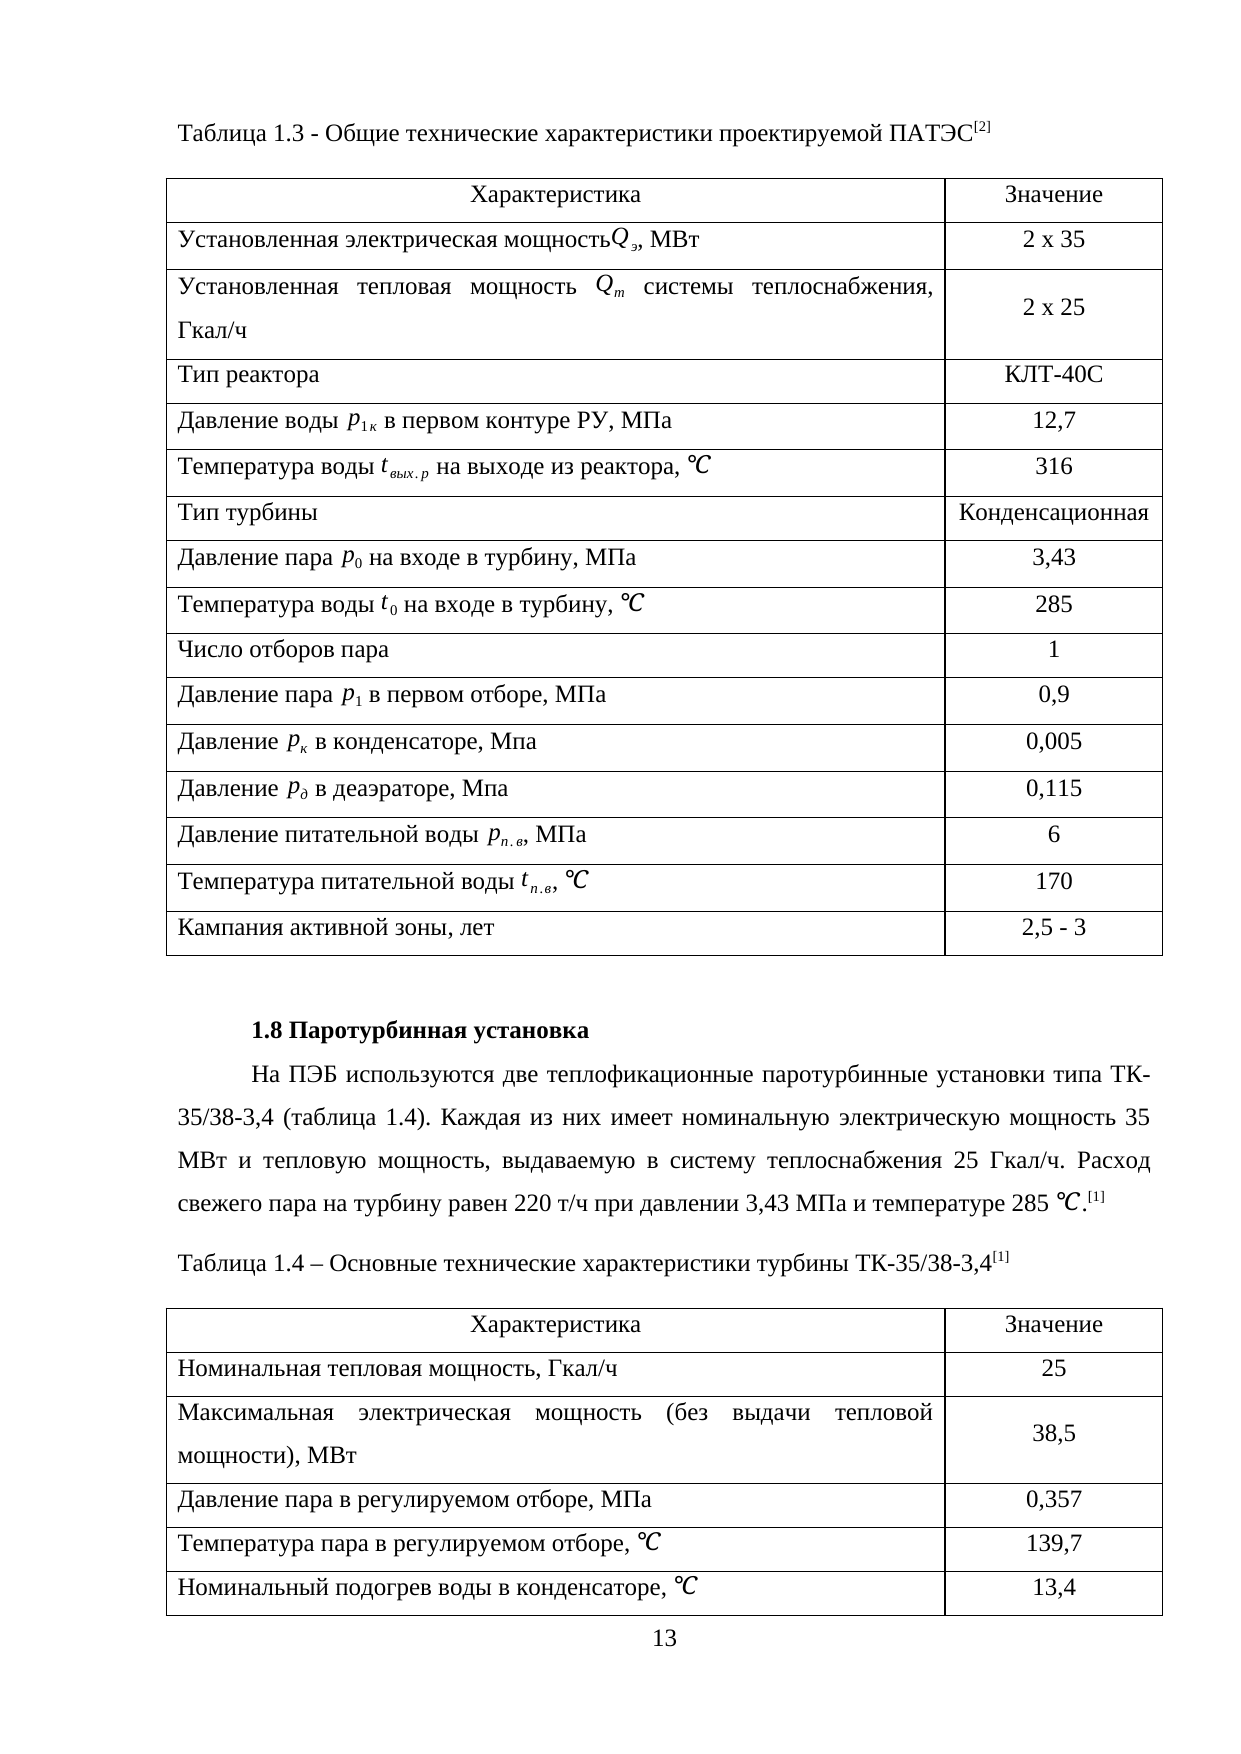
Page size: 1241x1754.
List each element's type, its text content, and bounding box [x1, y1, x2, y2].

table_cell Температура воды на входе в турбину, [167, 588, 944, 633]
table_header Значение [946, 179, 1162, 222]
table_cell 0,005 [946, 725, 1162, 771]
text Таблица 1.4 – Основные технические характеристики турбины ТК-35/38-3,4[1] [177, 1248, 1152, 1277]
subtitle 1.8 Паротурбинная установка [177, 1016, 1152, 1044]
table_cell Тип турбины [167, 497, 944, 540]
table_cell Максимальная электрическая мощность (без выдачи тепловой мощности), МВт [167, 1397, 944, 1483]
table_cell Давление воды в первом контуре РУ, МПа [167, 404, 944, 449]
table_cell 12,7 [946, 404, 1162, 449]
table_header Характеристика [167, 1309, 944, 1352]
table_cell Установленная тепловая мощность системы теплоснабжения, Гкал/ч [167, 270, 944, 358]
table_cell 0,115 [946, 772, 1162, 817]
table_cell Установленная электрическая мощность, МВт [167, 223, 944, 269]
table_cell Давление в деаэраторе, Мпа [167, 772, 944, 817]
table_cell 6 [946, 818, 1162, 864]
table_header Характеристика [167, 179, 944, 222]
table_cell 2 x 35 [946, 223, 1162, 269]
table_cell 38,5 [946, 1397, 1162, 1483]
table_cell 3,43 [946, 541, 1162, 587]
text Таблица 1.3 - Общие технические характеристики проектируемой ПАТЭС[2] [177, 118, 1152, 147]
table_cell 2,5 - 3 [946, 912, 1162, 955]
table_cell Давление пара в регулируемом отборе, МПа [167, 1484, 944, 1527]
table_cell 0,357 [946, 1484, 1162, 1527]
table_cell Кампания активной зоны, лет [167, 912, 944, 955]
table_cell КЛТ-40С [946, 360, 1162, 402]
table_cell Давление пара в первом отборе, МПа [167, 678, 944, 724]
table_cell 1 [946, 634, 1162, 677]
table_cell Конденсационная [946, 497, 1162, 540]
table_cell Номинальная тепловая мощность, Гкал/ч [167, 1353, 944, 1396]
table_cell 25 [946, 1353, 1162, 1396]
table_cell Температура питательной воды , [167, 865, 944, 911]
table_cell Давление пара на входе в турбину, МПа [167, 541, 944, 587]
table_cell Давление в конденсаторе, Мпа [167, 725, 944, 771]
table_header Значение [946, 1309, 1162, 1352]
table_cell 13,4 [946, 1572, 1162, 1615]
table_cell 170 [946, 865, 1162, 911]
table_cell Давление питательной воды , МПа [167, 818, 944, 864]
text На ПЭБ используются две теплофикационные паротурбинные установки типа ТК-35/38-3,4 (таблица 1.4). Каждая из них имеет номинальную электрическую мощность 35 МВт и тепловую мощность, выдаваемую в систему теплоснабжения 25 Гкал/ч. Расход свежего пара на турбину равен 220 т/ч при давлении 3,43 МПа и температуре 285 .[1] [177, 1059, 1152, 1217]
table_cell 139,7 [946, 1528, 1162, 1571]
table_cell Тип реактора [167, 360, 944, 402]
table_cell Температура воды на выходе из реактора, [167, 450, 944, 496]
table_cell 2 x 25 [946, 270, 1162, 358]
table_cell Номинальный подогрев воды в конденсаторе, [167, 1572, 944, 1615]
table_cell 316 [946, 450, 1162, 496]
table_cell Число отборов пара [167, 634, 944, 677]
table_cell 0,9 [946, 678, 1162, 724]
table_cell 285 [946, 588, 1162, 633]
table_cell Температура пара в регулируемом отборе, [167, 1528, 944, 1571]
